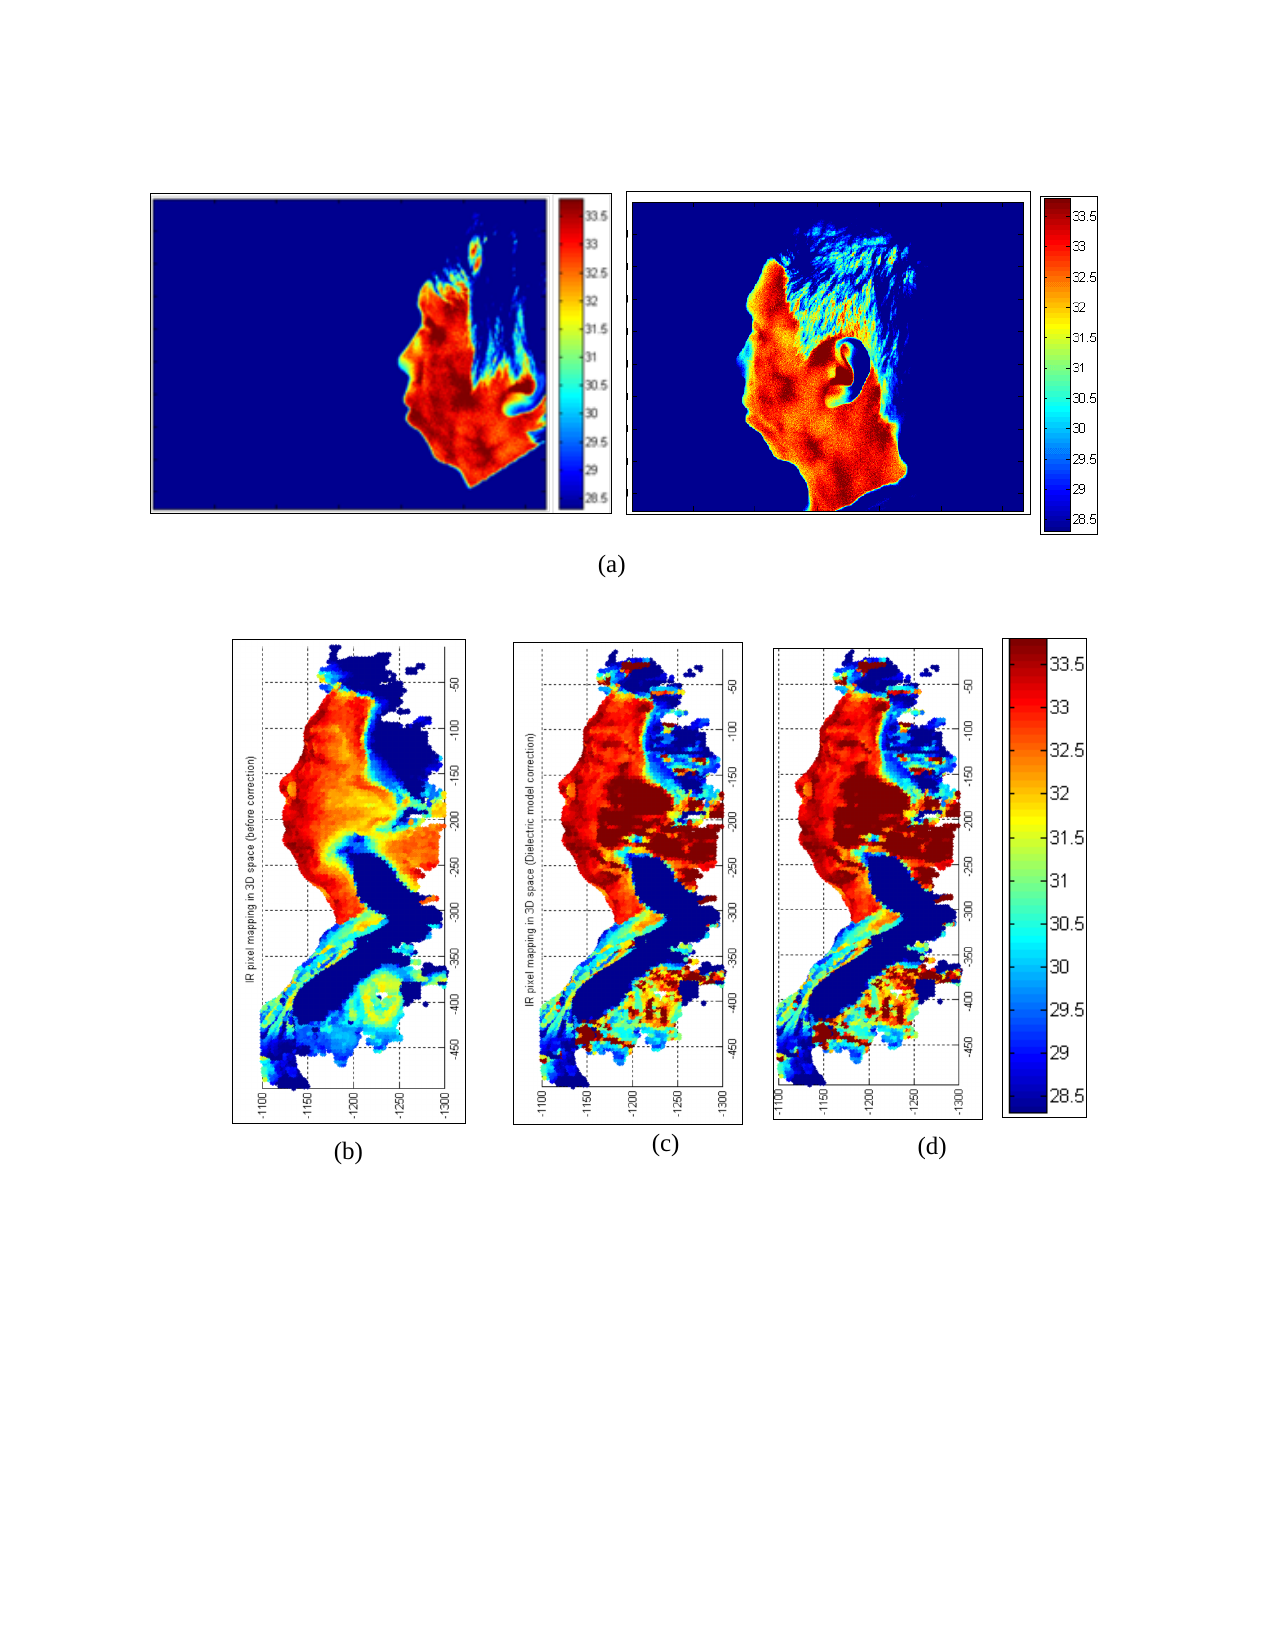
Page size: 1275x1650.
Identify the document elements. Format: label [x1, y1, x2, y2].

picture [233, 640, 465, 1123]
picture [774, 649, 982, 1119]
picture [1041, 197, 1097, 534]
picture [1003, 639, 1086, 1117]
picture [627, 192, 1030, 514]
picture [514, 643, 742, 1124]
picture [151, 194, 611, 513]
